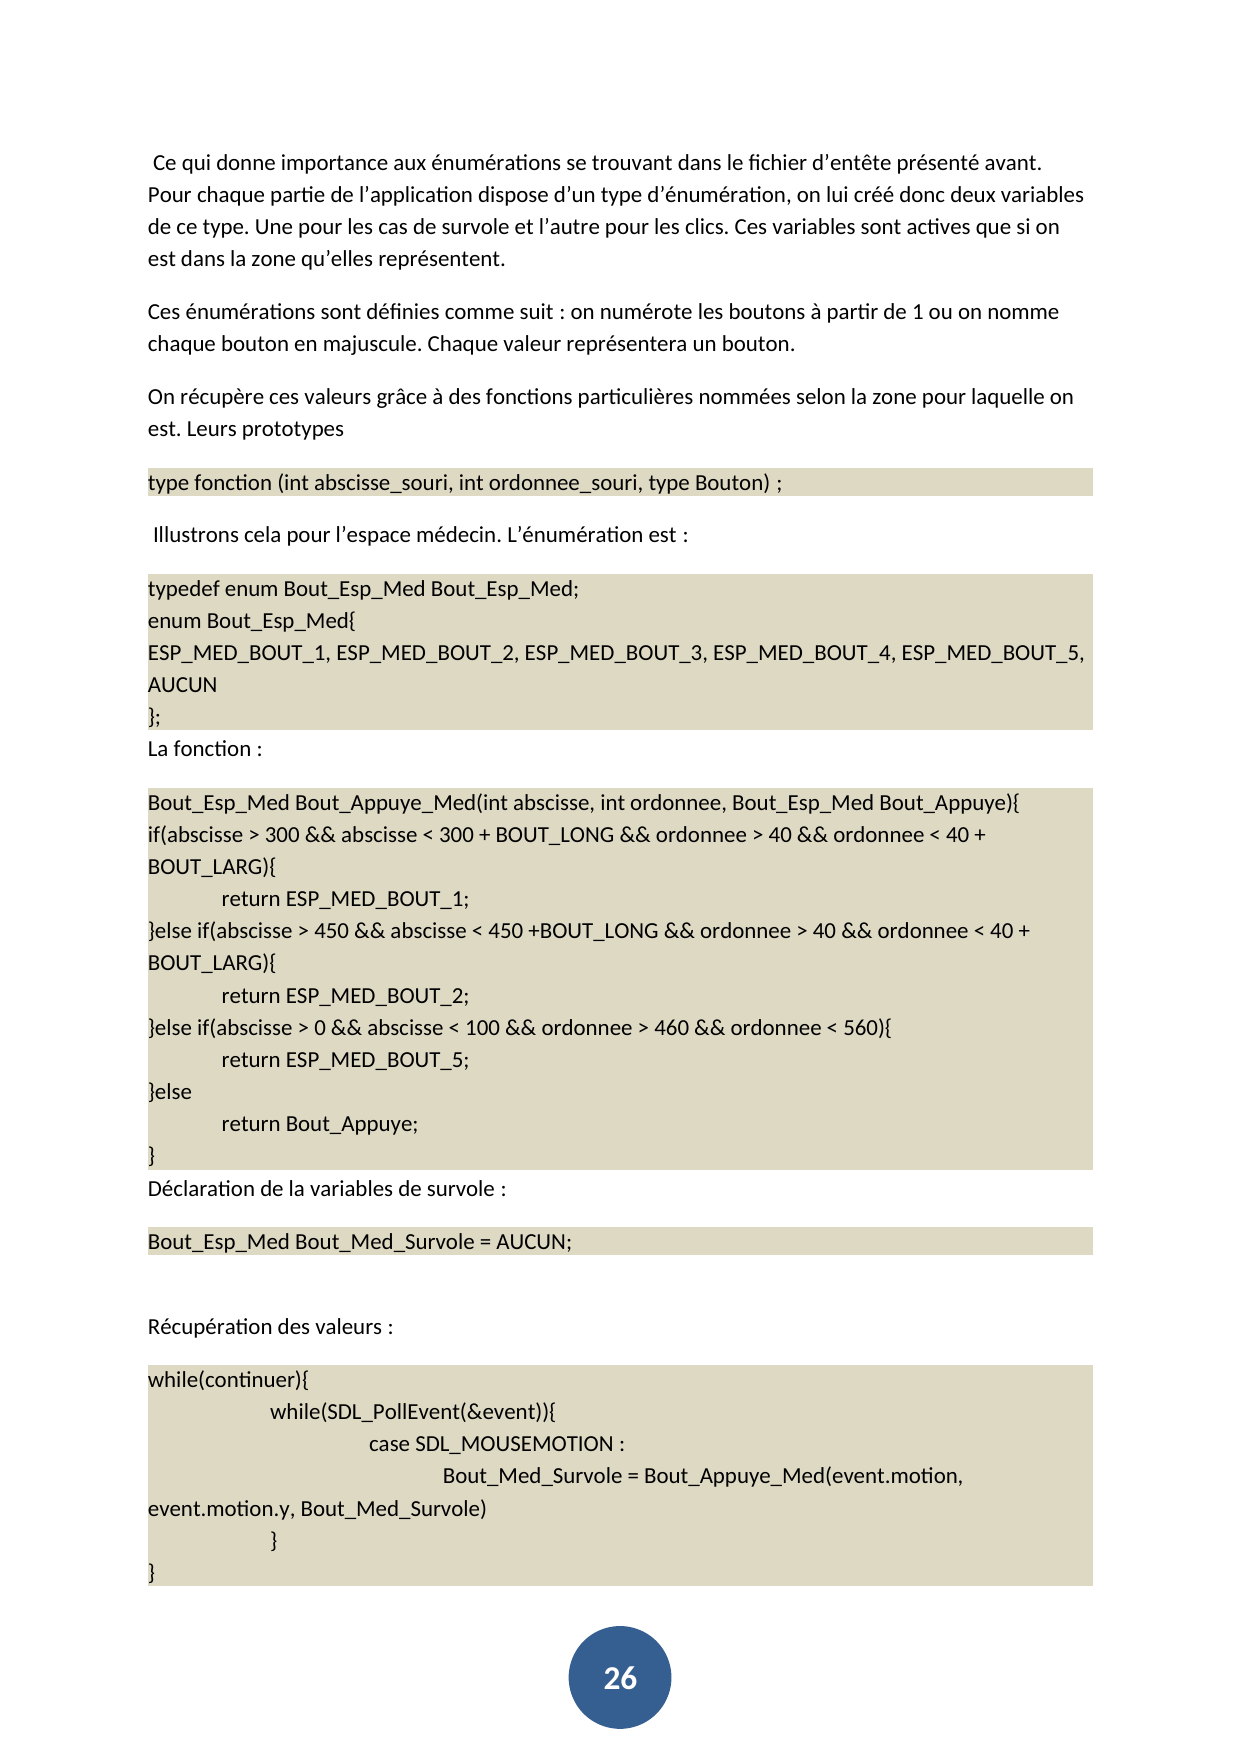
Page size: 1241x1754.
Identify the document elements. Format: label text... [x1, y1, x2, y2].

text Bout_Med_Survole = Bout_Appuye_Med(event.motion, event.motion.y, Bout_Med_Survole) [148, 1462, 1093, 1522]
text }else if(abscisse > 450 && abscisse < 450 +BOUT_LONG && ordonnee > 40 && ordonnee < 40 + BOUT_LARG){ [148, 916, 1093, 977]
text while(continuer){ [148, 1365, 1093, 1393]
text Bout_Esp_Med Bout_Med_Survole = AUCUN; [148, 1227, 1093, 1255]
text }; [148, 702, 1093, 730]
text } [148, 1558, 1093, 1586]
text enum Bout_Esp_Med{ [148, 606, 1093, 634]
text On récupère ces valeurs grâce à des fonctions particulières nommées selon la zone pour laquelle on est. Leurs prototypes [148, 382, 1093, 443]
text }else [148, 1077, 1093, 1105]
text Bout_Esp_Med Bout_Appuye_Med(int abscisse, int ordonnee, Bout_Esp_Med Bout_Appuye){ [148, 788, 1093, 816]
text }else if(abscisse > 0 && abscisse < 100 && ordonnee > 460 && ordonnee < 560){ [148, 1013, 1093, 1041]
text } [148, 1142, 1093, 1170]
text Illustrons cela pour l’espace médecin. L’énumération est : [148, 521, 1093, 549]
text return ESP_MED_BOUT_2; [148, 981, 1093, 1009]
text typedef enum Bout_Esp_Med Bout_Esp_Med; [148, 574, 1093, 602]
text return ESP_MED_BOUT_5; [148, 1045, 1093, 1073]
text Déclaration de la variables de survole : [148, 1174, 1093, 1202]
text } [148, 1526, 1093, 1554]
text ESP_MED_BOUT_1, ESP_MED_BOUT_2, ESP_MED_BOUT_3, ESP_MED_BOUT_4, ESP_MED_BOUT_5, AUCUN [148, 638, 1093, 698]
text return ESP_MED_BOUT_1; [148, 884, 1093, 912]
text if(abscisse > 300 && abscisse < 300 + BOUT_LONG && ordonnee > 40 && ordonnee < 40 + BOUT_LARG){ [148, 820, 1093, 880]
text type fonction (int abscisse_souri, int ordonnee_souri, type Bouton) ; [148, 468, 1093, 496]
text Récupération des valeurs : [148, 1312, 1093, 1340]
text return Bout_Appuye; [148, 1109, 1093, 1137]
text while(SDL_PollEvent(&event)){ [148, 1397, 1093, 1425]
text La fonction : [148, 734, 1093, 763]
text case SDL_MOUSEMOTION : [148, 1429, 1093, 1457]
text Ces énumérations sont définies comme suit : on numérote les boutons à partir de 1 ou on nomme chaque bouton en majuscule. Chaque valeur représentera un bouton. [148, 297, 1093, 357]
text Ce qui donne importance aux énumérations se trouvant dans le fichier d’entête présenté avant. Pour chaque partie de l’application dispose d’un type d’énumération, on lui créé donc deux variables de ce type. Une pour les cas de survole et l’autre pour les clics. Ces variables sont actives que si on est dans la zone qu’elles représentent. [148, 148, 1093, 272]
